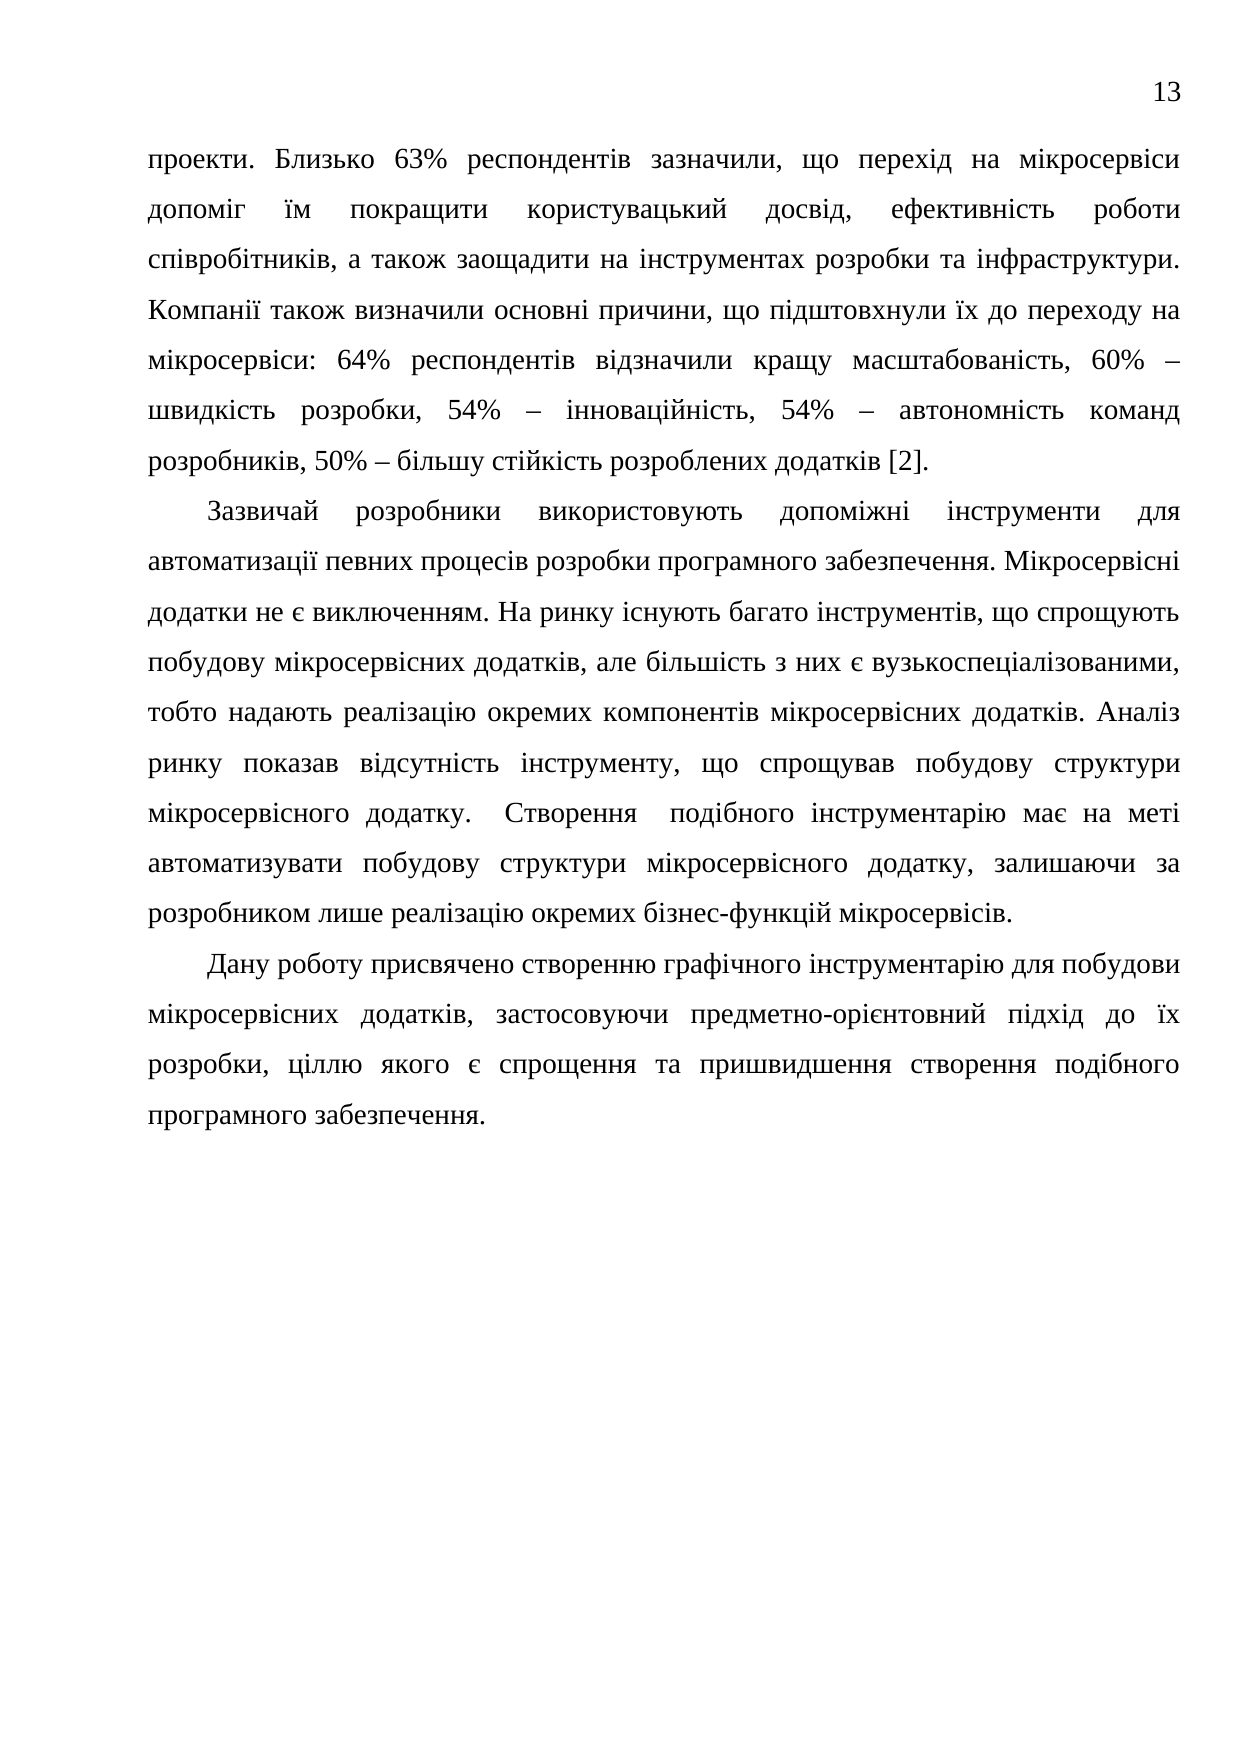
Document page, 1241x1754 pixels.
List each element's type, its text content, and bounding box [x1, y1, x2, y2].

text Зазвичай розробники використовують допоміжні інструменти для автоматизації певних процесів розробки програмного забезпечення. Мікросервісні додатки не є виключенням. На ринку існують багато інструментів, що спрощують побудову мікросервісних додатків, але більшість з них є вузькоспеціалізованими, тобто надають реалізацію окремих компонентів мікросервісних додатків. Аналіз ринку показав відсутність інструменту, що спрощував побудову структури мікросервісного додатку. Створення подібного інструментарію має на меті автоматизувати побудову структури мікросервісного додатку, залишаючи за розробником лише реалізацію окремих бізнес-функцій мікросервісів. [148, 493, 1181, 929]
text Дану роботу присвячено створенню графічного інструментарію для побудови мікросервісних додатків, застосовуючи предметно-орієнтовний підхід до їх розробки, ціллю якого є спрощення та пришвидшення створення подібного програмного забезпечення. [148, 946, 1181, 1130]
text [148, 141, 1181, 476]
